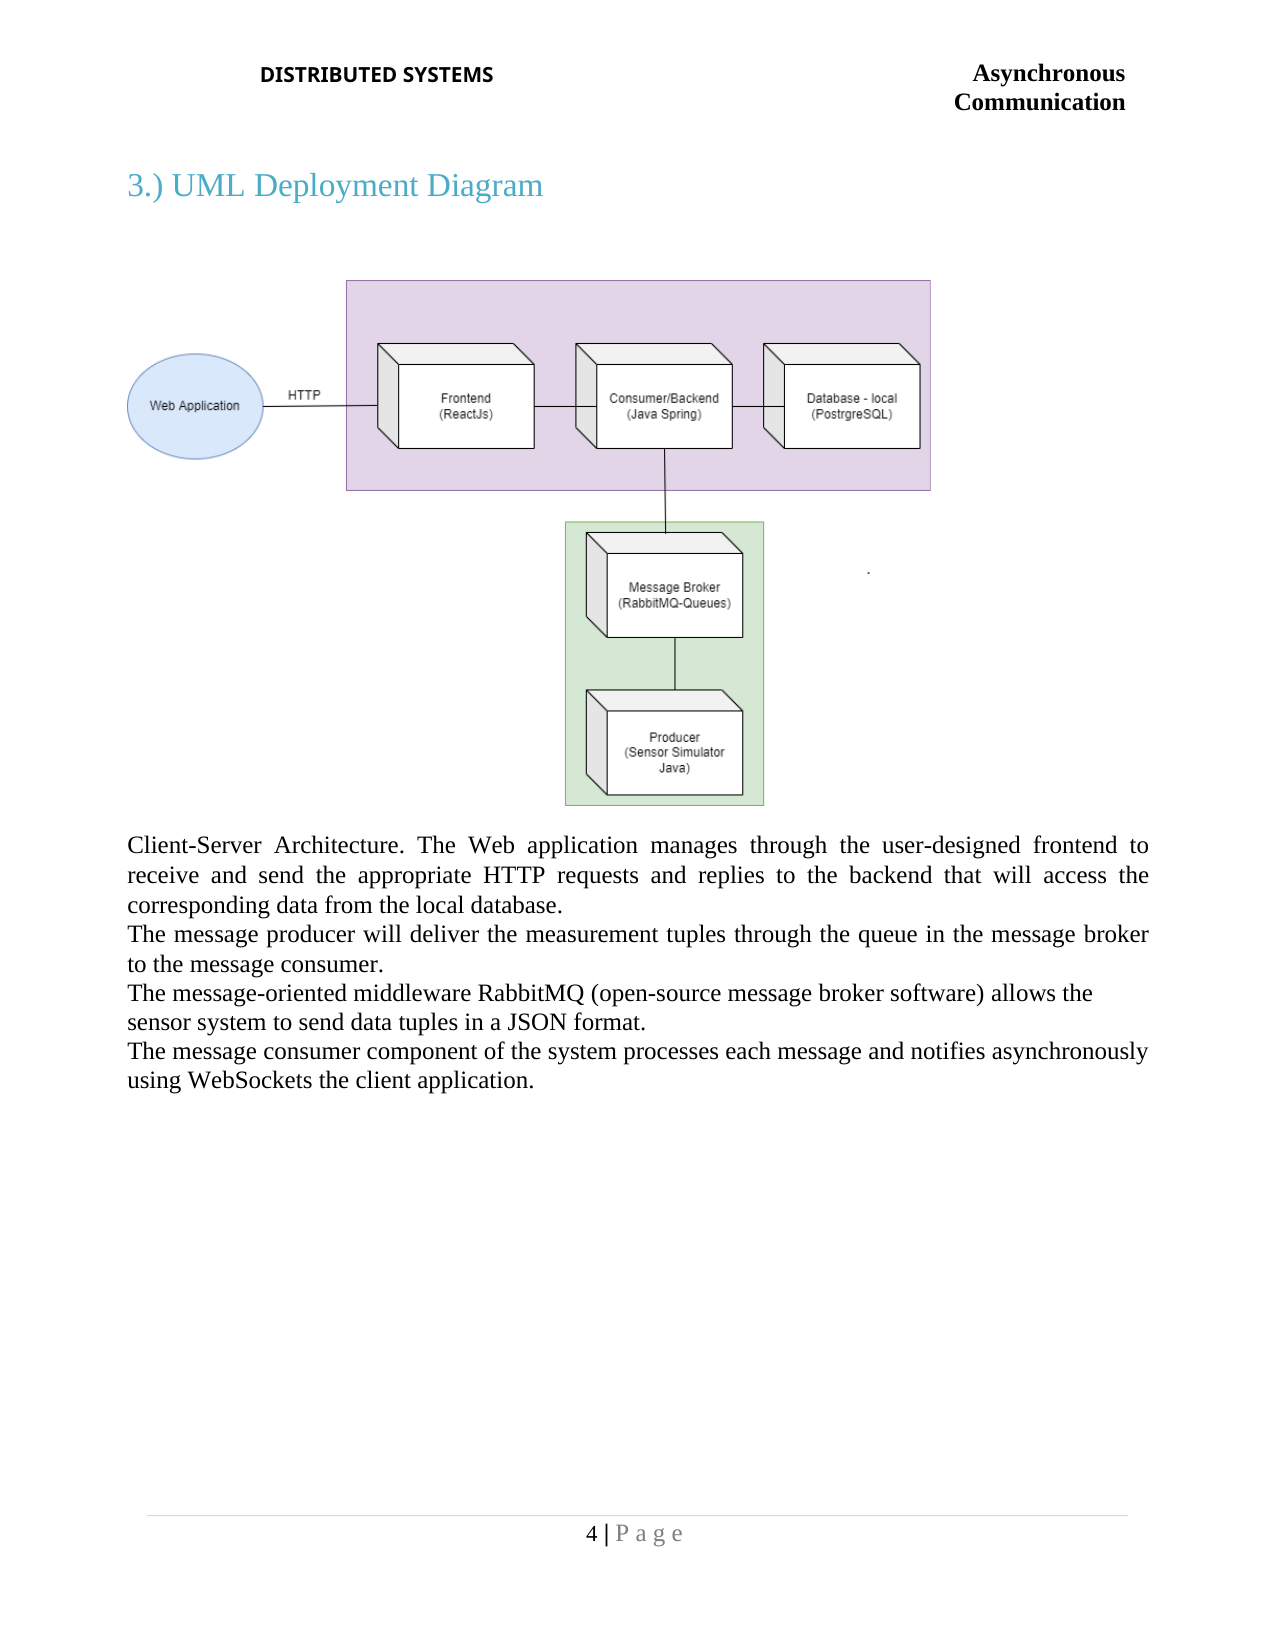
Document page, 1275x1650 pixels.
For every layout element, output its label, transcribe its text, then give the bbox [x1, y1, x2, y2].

picture [127, 280, 931, 806]
text The message producer will deliver the measurement tuples through the queue in the message broker to the message consumer. [127, 919, 1150, 978]
text Client-Server Architecture. The Web application manages through the user-designed frontend to receive and send the appropriate HTTP requests and replies to the backend that will access the corresponding data from the local database. [127, 831, 1150, 918]
text The message consumer component of the system processes each message and notifies asynchronously using WebSockets the client application. [127, 1036, 1150, 1094]
text 3.) UML Deployment Diagram [127, 165, 1150, 203]
text The message-oriented middleware RabbitMQ (open-source message broker software) allows the sensor system to send data tuples in a JSON format. [127, 978, 1150, 1036]
